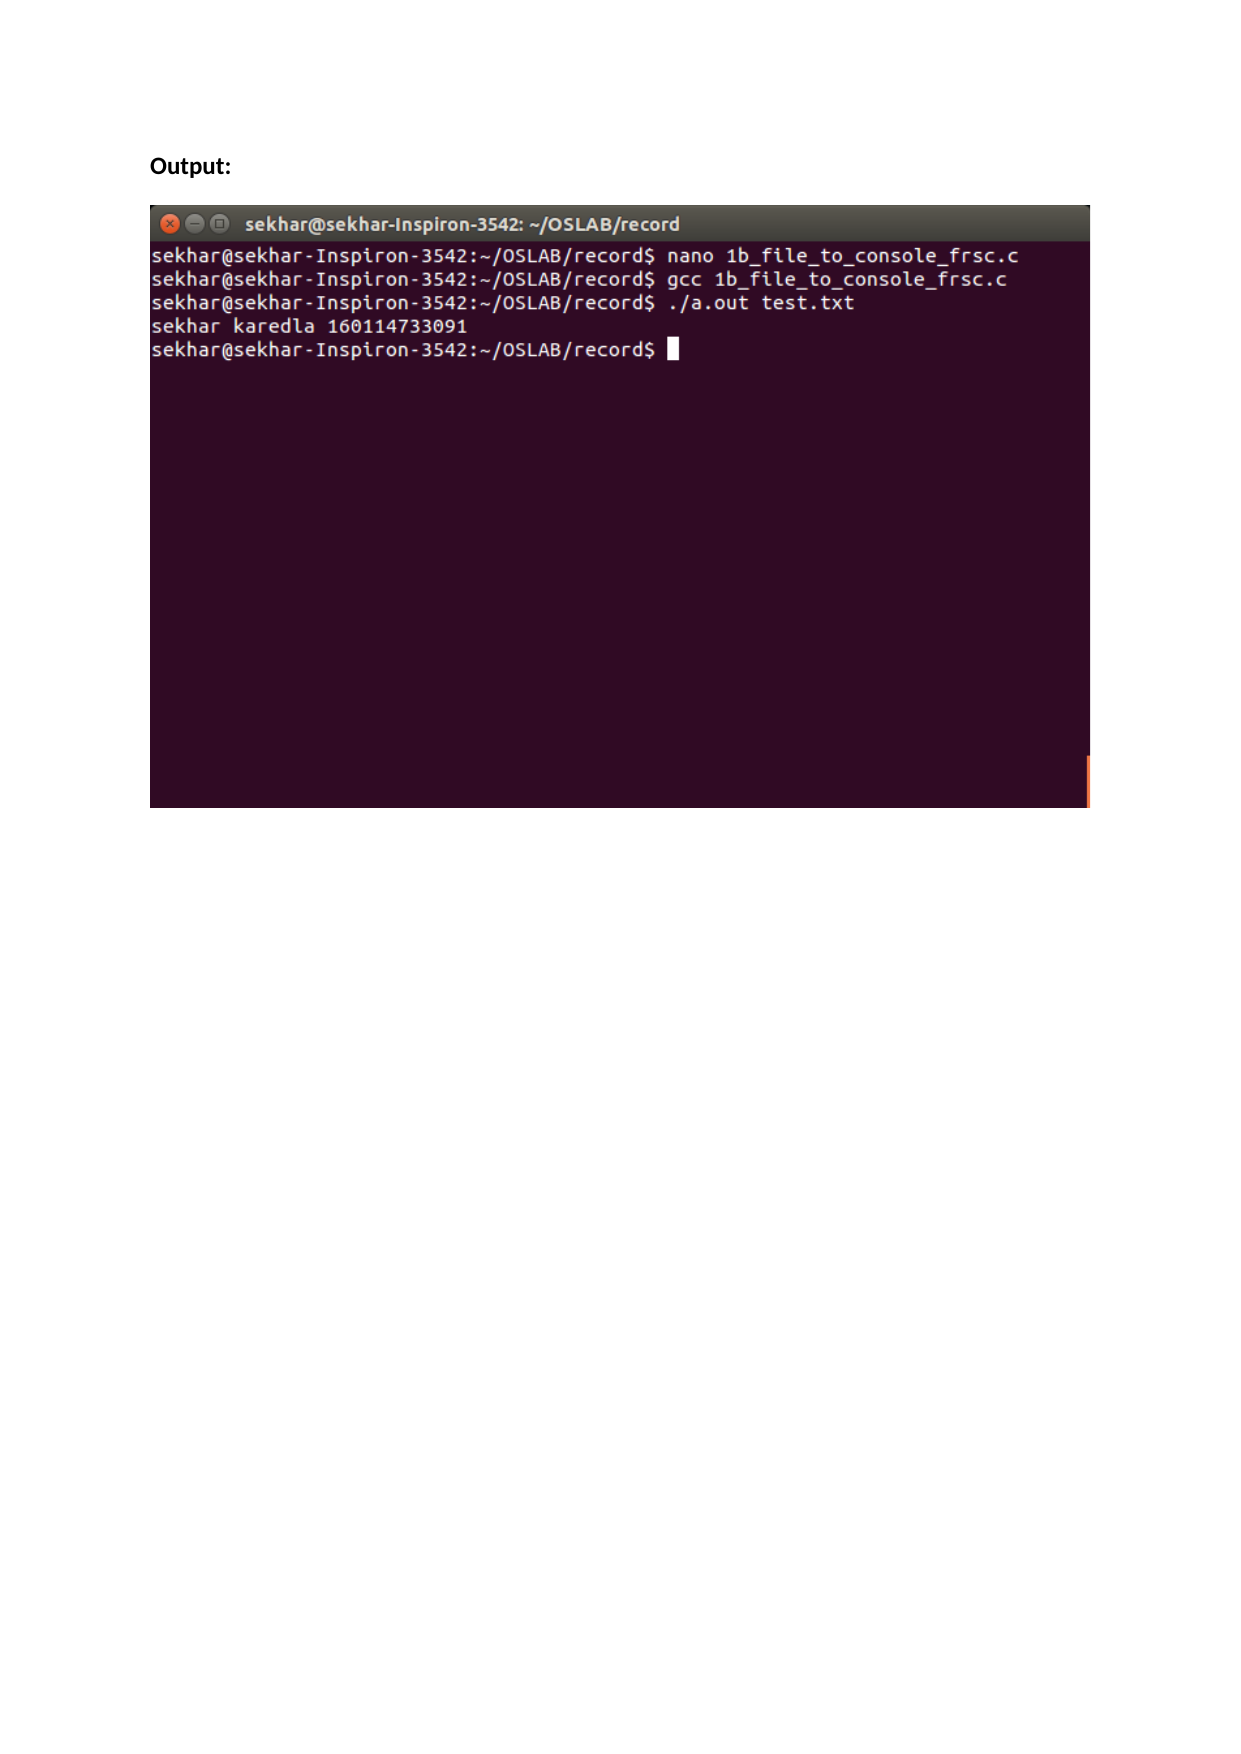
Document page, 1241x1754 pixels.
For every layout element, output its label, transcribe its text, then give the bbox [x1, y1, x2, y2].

text Output: [150, 150, 1090, 181]
picture [150, 205, 1091, 808]
